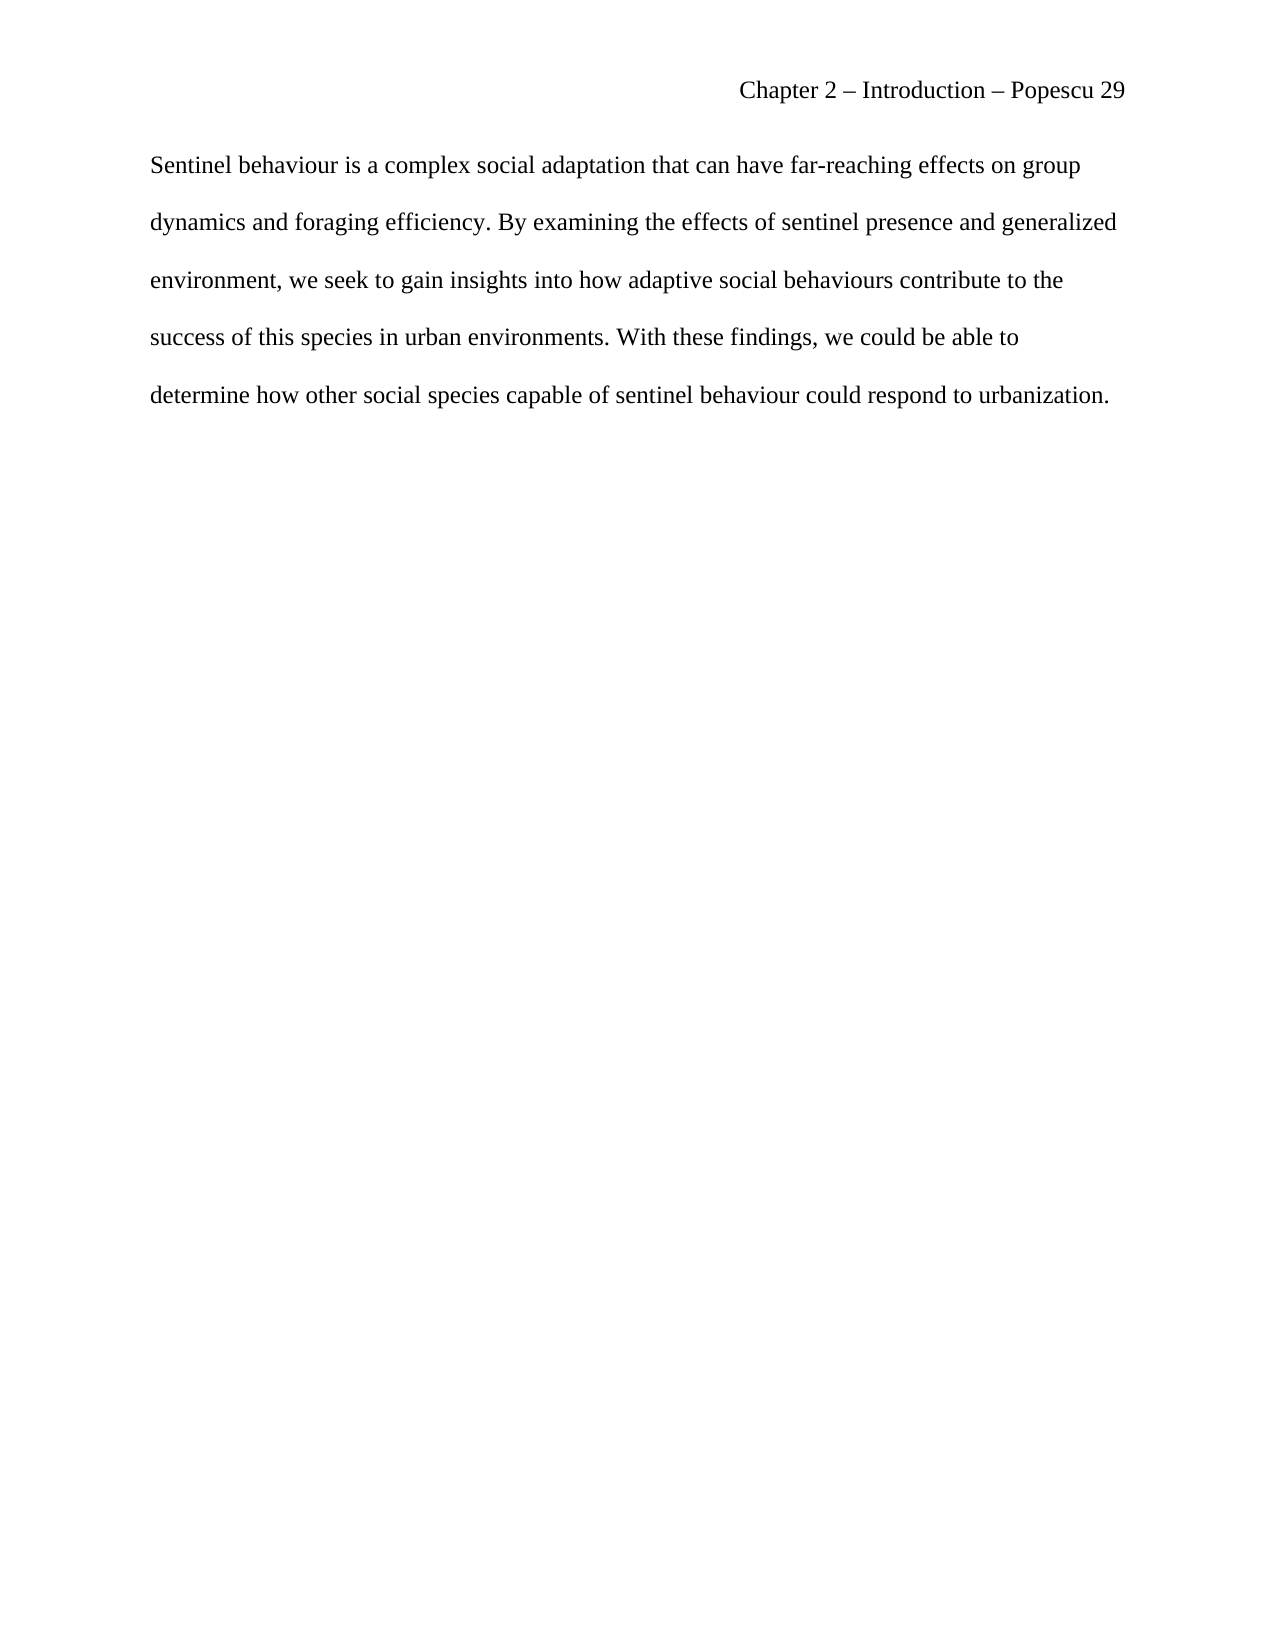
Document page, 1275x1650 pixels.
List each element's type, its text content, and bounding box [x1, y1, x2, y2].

text Sentinel behaviour is a complex social adaptation that can have far-reaching effects on group dynamics and foraging efficiency. By examining the effects of sentinel presence and generalized environment, we seek to gain insights into how adaptive social behaviours contribute to the success of this species in urban environments. With these findings, we could be able to determine how other social species capable of sentinel behaviour could respond to urbanization. [150, 150, 1125, 409]
